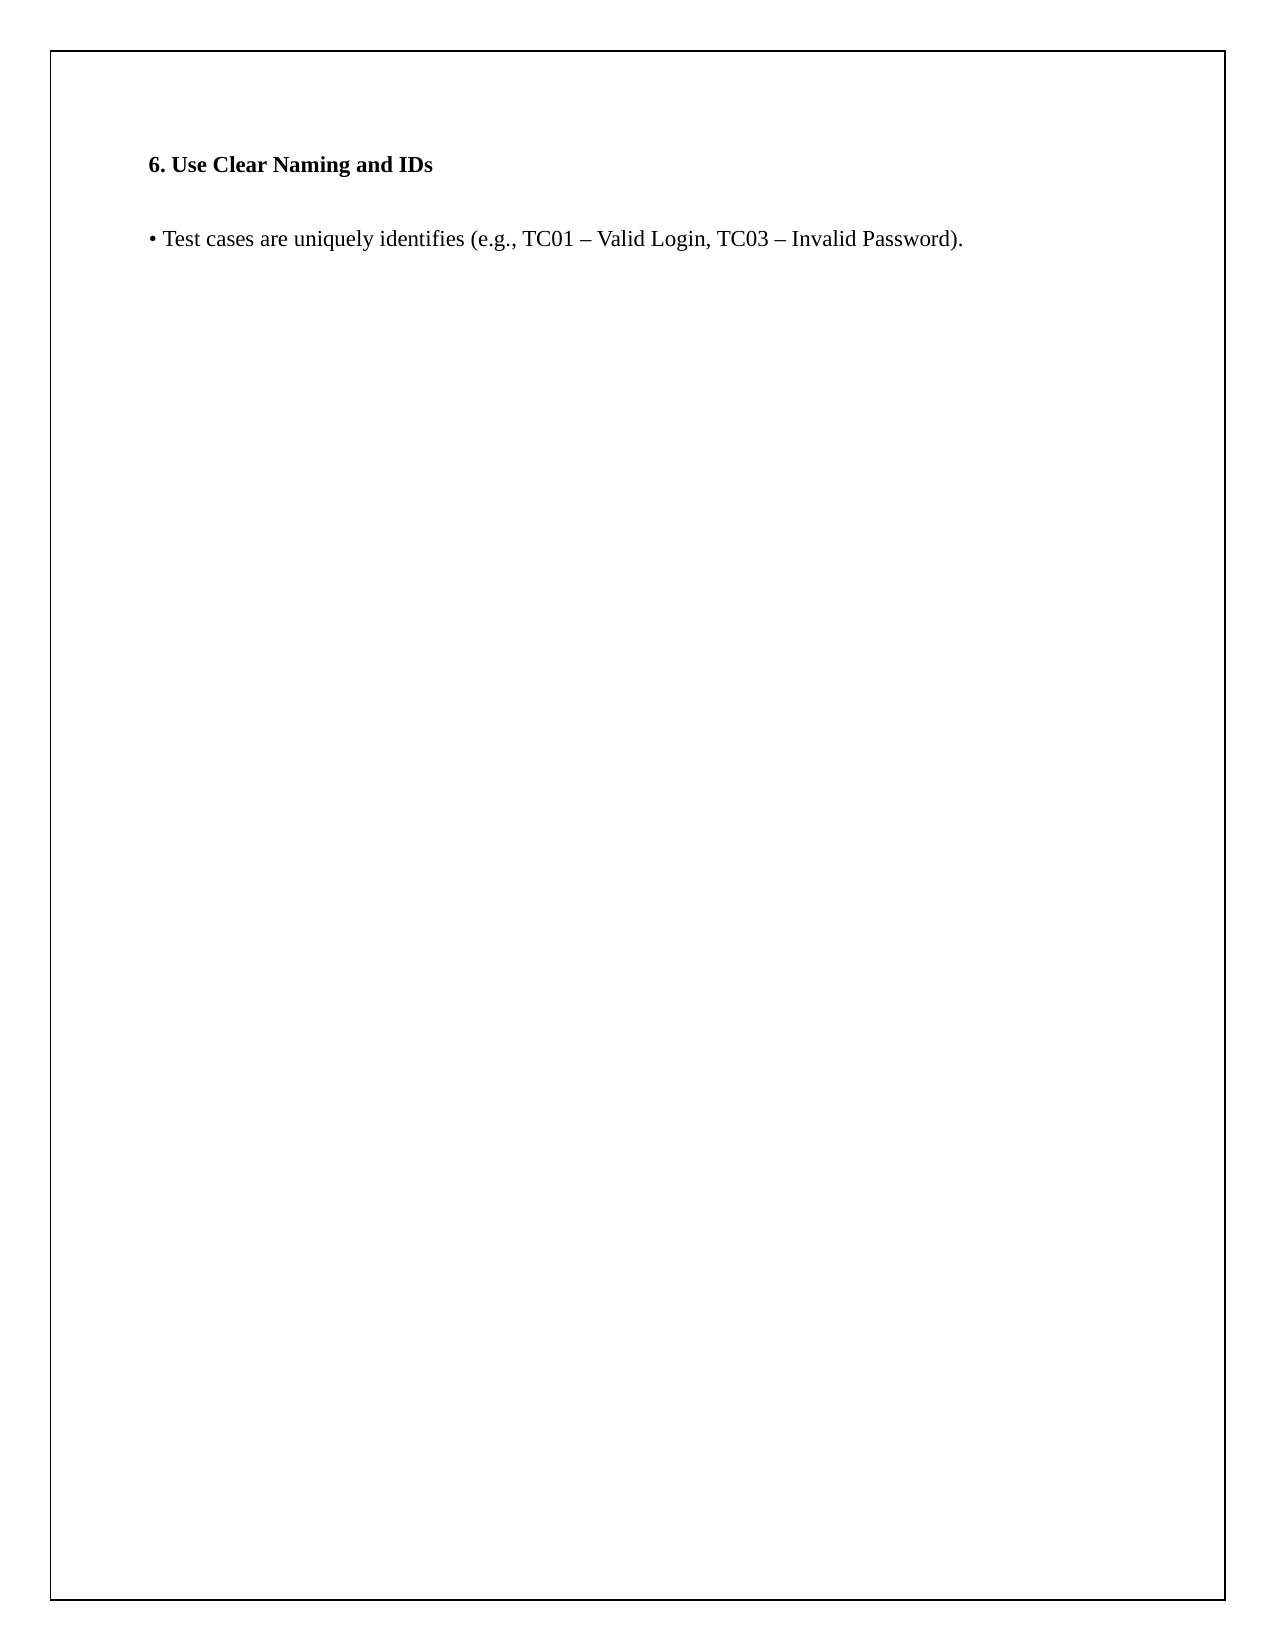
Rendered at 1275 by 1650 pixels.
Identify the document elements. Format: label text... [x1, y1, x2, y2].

subtitle Use Clear Naming and IDs [148, 151, 1162, 177]
list Test cases are uniquely identifies (e.g., TC01 – Valid Login, TC03 – Invalid Password). [149, 225, 1098, 251]
